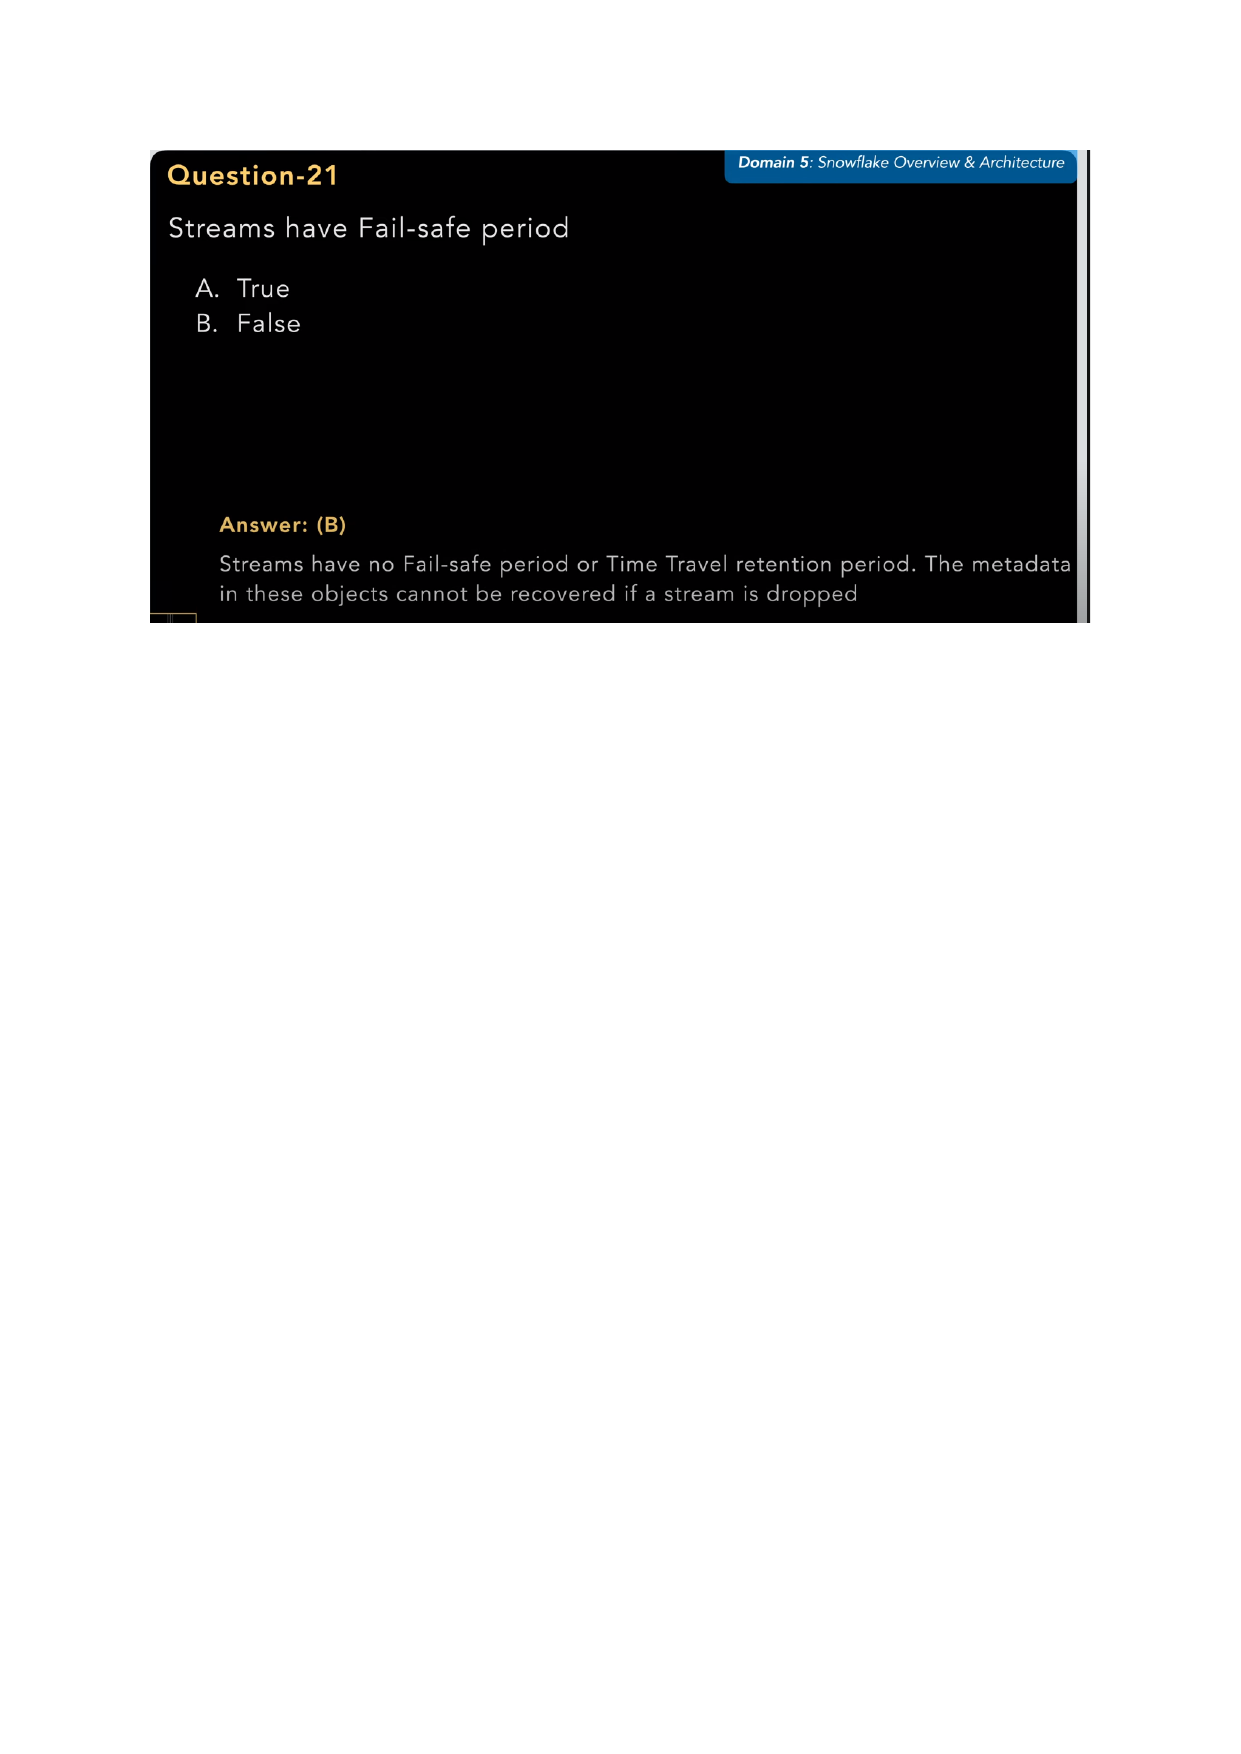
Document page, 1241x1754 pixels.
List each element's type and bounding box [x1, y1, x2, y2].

picture [150, 150, 1091, 623]
